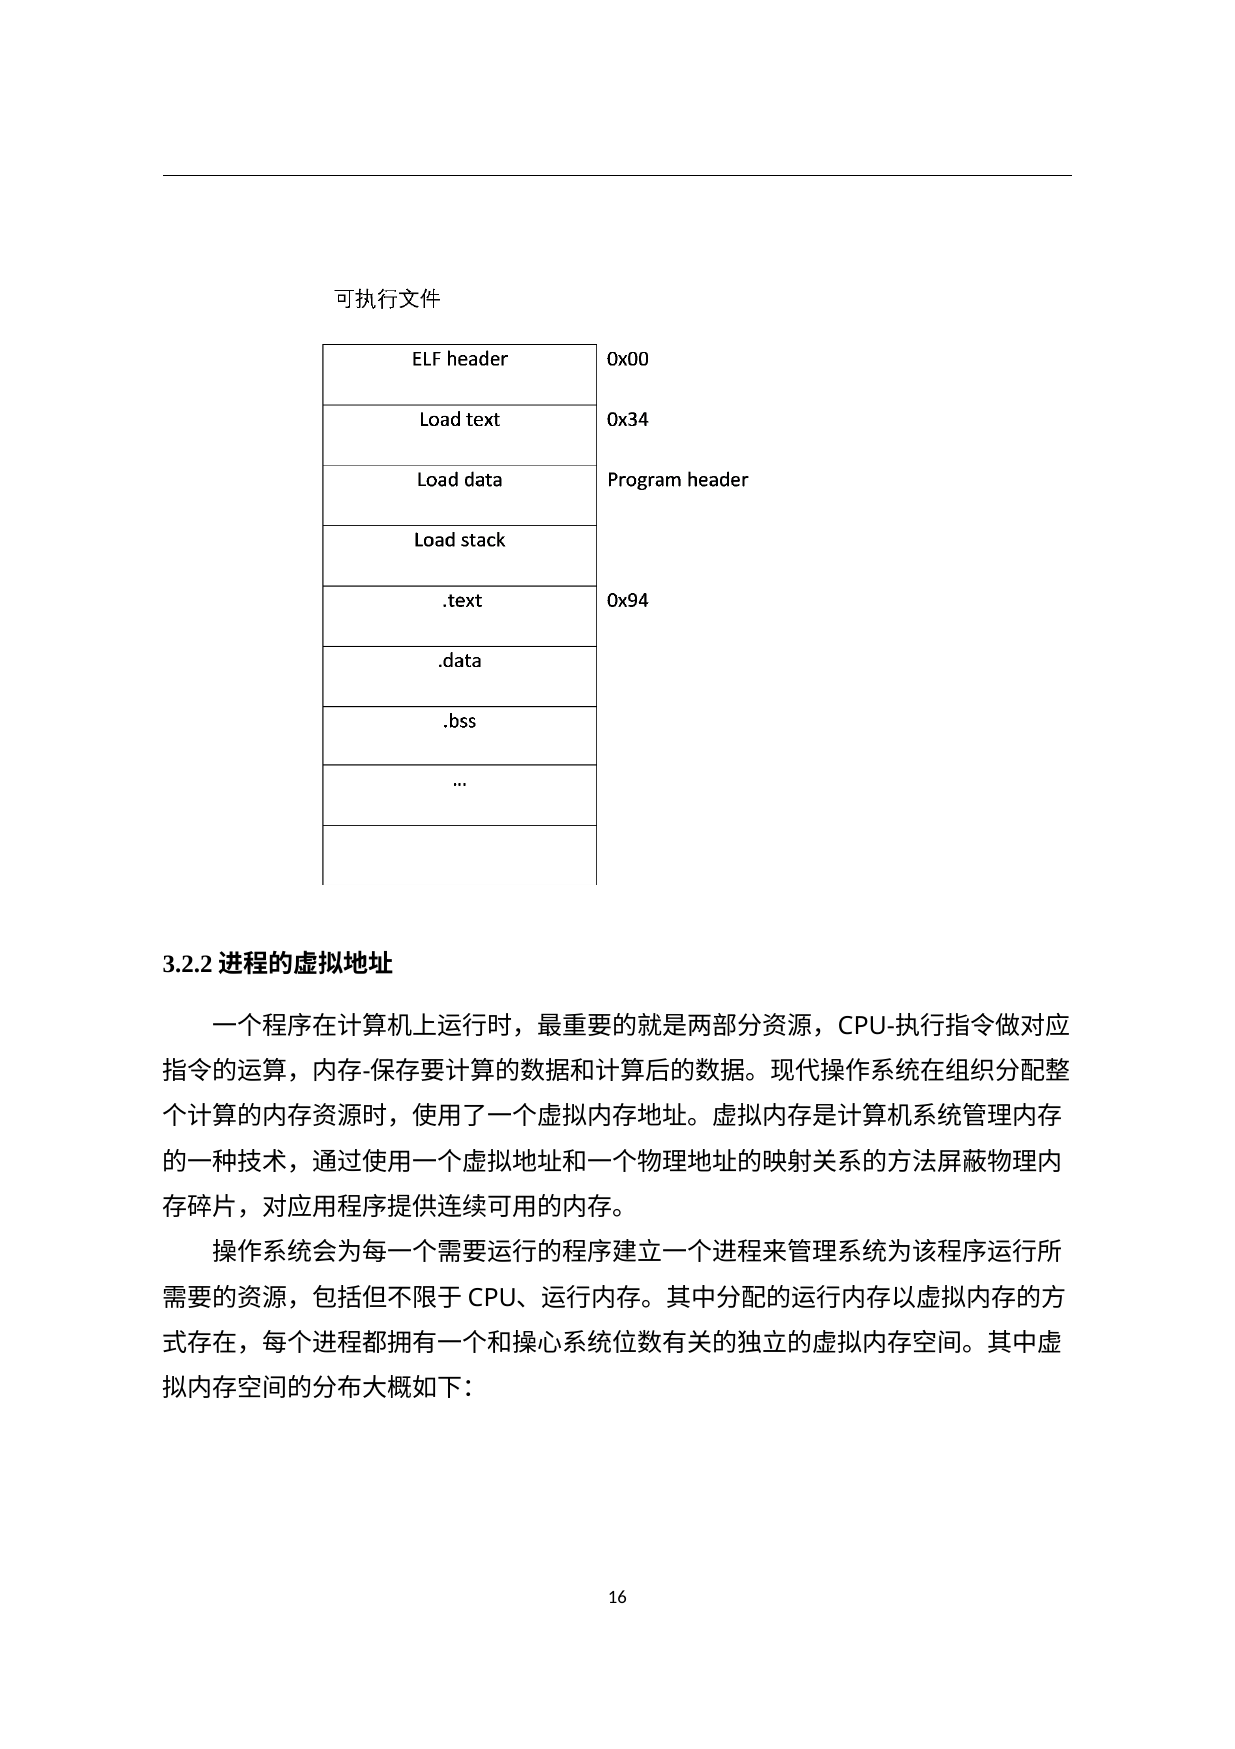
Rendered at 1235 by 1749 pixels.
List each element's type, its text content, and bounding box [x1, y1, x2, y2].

picture [212, 195, 1122, 885]
text 操作系统会为每一个需要运行的程序建立一个进程来管理系统为该程序运行所需要的资源，包括但不限于CPU、运行内存。其中分配的运行内存以虚拟内存的方式存在，每个进程都拥有一个和操心系统位数有关的独立的虚拟内存空间。其中虚拟内存空间的分布大概如下： [162, 1232, 1072, 1404]
subtitle 3.2.2 进程的虚拟地址 [162, 943, 1072, 979]
text 一个程序在计算机上运行时，最重要的就是两部分资源，CPU-执行指令做对应指令的运算，内存-保存要计算的数据和计算后的数据。现代操作系统在组织分配整个计算的内存资源时，使用了一个虚拟内存地址。虚拟内存是计算机系统管理内存的一种技术，通过使用一个虚拟地址和一个物理地址的映射关系的方法屏蔽物理内存碎片，对应用程序提供连续可用的内存。 [162, 1005, 1072, 1223]
